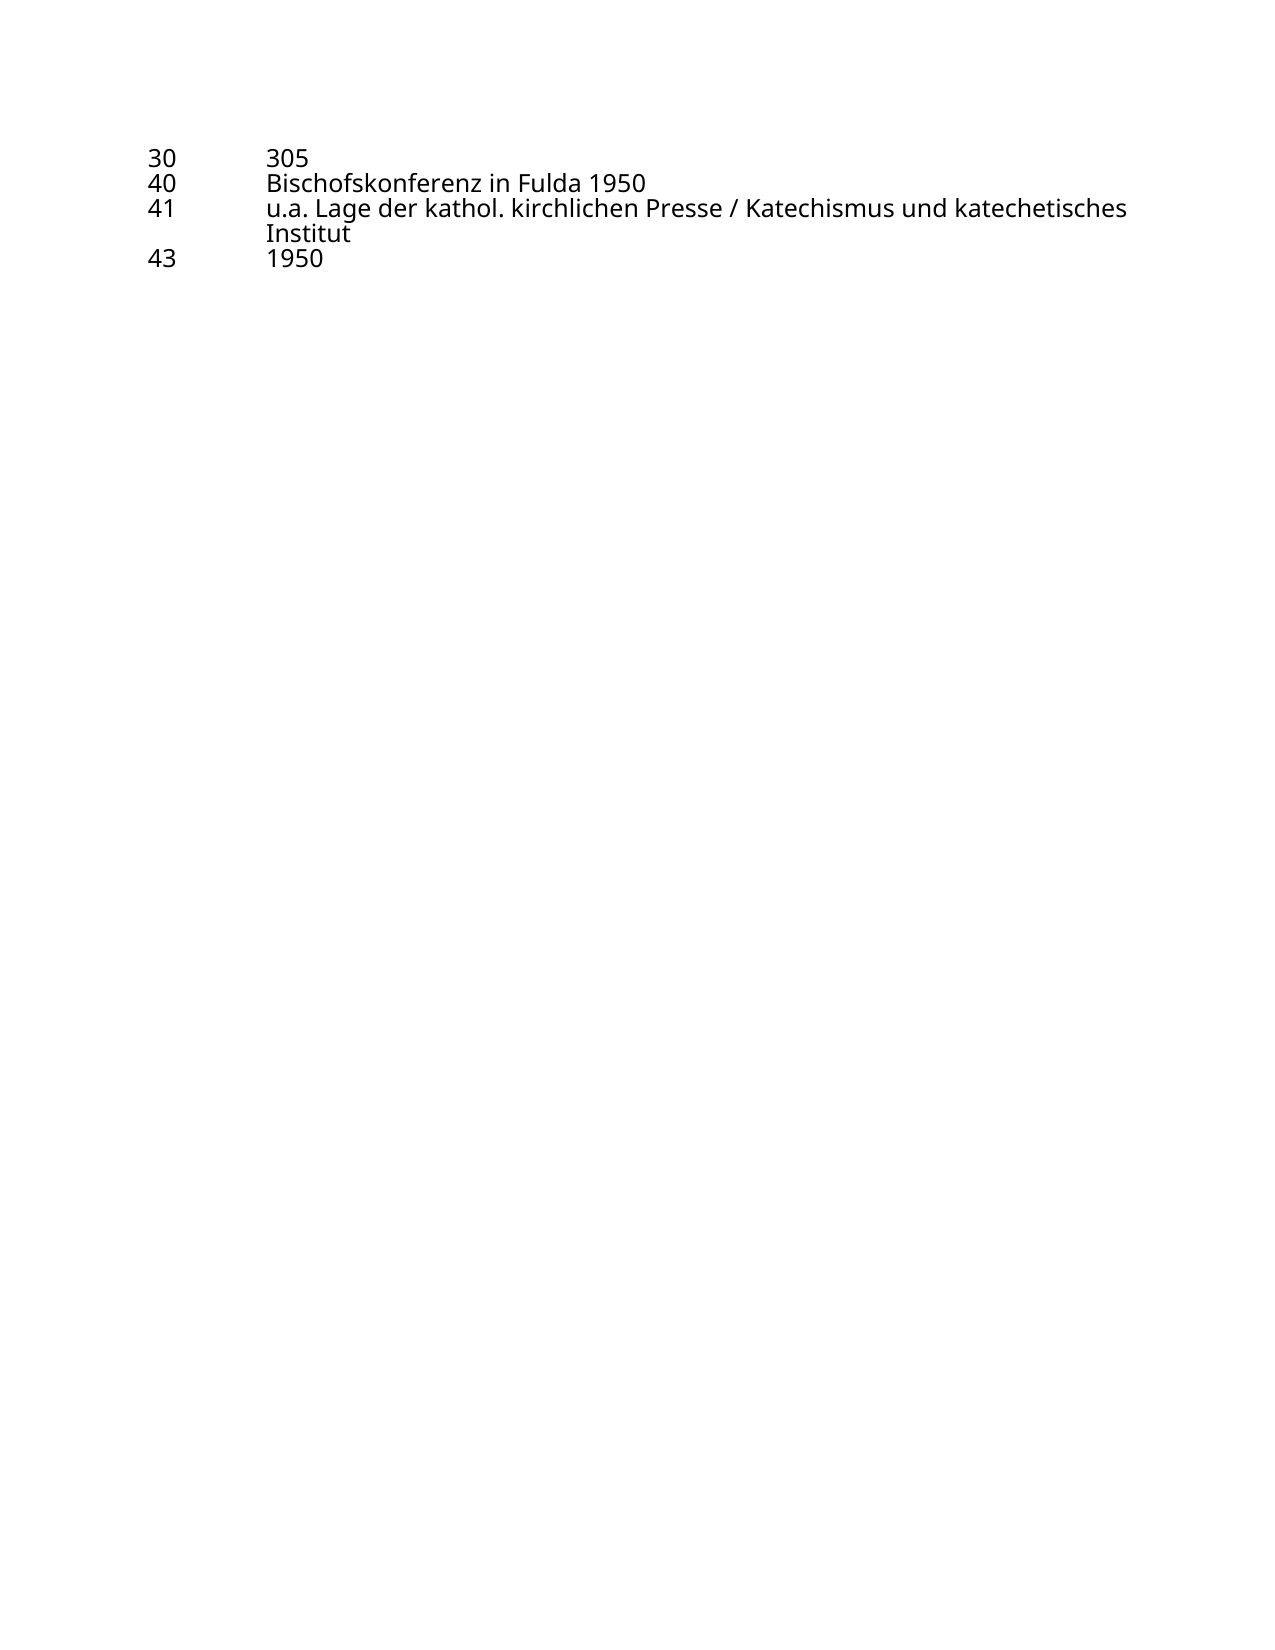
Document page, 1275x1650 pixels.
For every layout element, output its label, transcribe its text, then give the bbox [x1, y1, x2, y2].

text 43 1950 [148, 248, 1127, 273]
text 41 u.a. Lage der s[2{kathol. kirchliche}n 1{Presse}]s / s[Katechismus]s und s[katechetisches Institut]s [148, 198, 1127, 248]
text 30 305 [148, 148, 1127, 173]
text 40 k[1{Bischofskonferenz} in 2{o[Fulda]o}]k z[1950]z [148, 173, 1127, 198]
